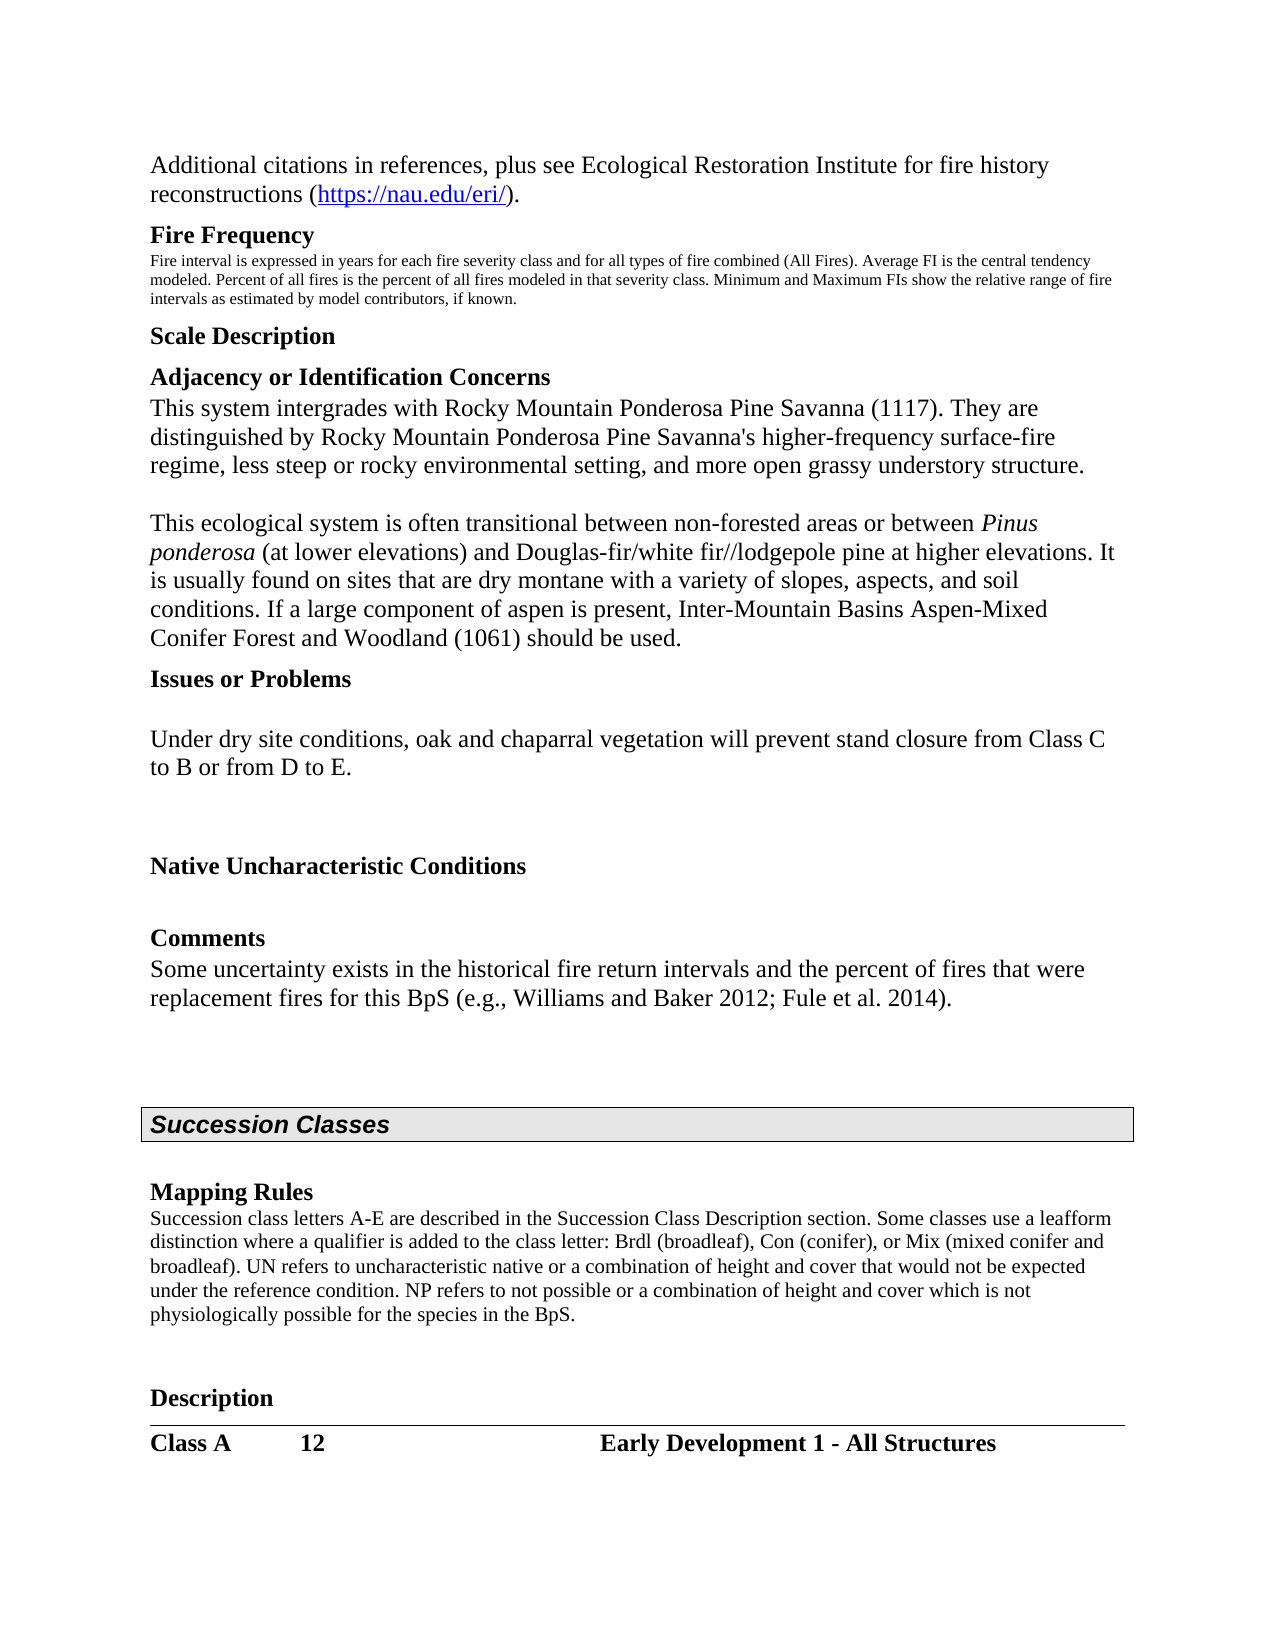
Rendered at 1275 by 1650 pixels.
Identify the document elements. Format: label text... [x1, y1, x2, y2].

text Issues or Problems [150, 664, 1125, 693]
text Succession Classes [142, 1108, 1133, 1141]
text This ecological system is often transitional between non-forested areas or between Pinus ponderosa (at lower elevations) and Douglas-fir/white fir//lodgepole pine at higher elevations. It is usually found on sites that are dry montane with a variety of slopes, aspects, and soil conditions. If a large component of aspen is present, Inter-Mountain Basins Aspen-Mixed Conifer Forest and Woodland (1061) should be used. [150, 508, 1125, 652]
text Class A 12 Early Development 1 - All Structures [150, 1426, 1125, 1456]
text Native Uncharacteristic Conditions [150, 851, 1125, 880]
text Fire Frequency [150, 220, 1125, 249]
text Under dry site conditions, oak and chaparral vegetation will prevent stand closure from Class C to B or from D to E. [150, 724, 1125, 781]
text Succession class letters A-E are described in the Succession Class Description section. Some classes use a leafform distinction where a qualifier is added to the class letter: Brdl (broadleaf), Con (conifer), or Mix (mixed conifer and broadleaf). UN refers to uncharacteristic native or a combination of height and cover that would not be expected under the reference condition. NP refers to not possible or a combination of height and cover which is not physiologically possible for the species in the BpS. [150, 1205, 1125, 1326]
text Scale Description [150, 321, 1125, 349]
text Additional citations in references, plus see Ecological Restoration Institute for fire history reconstructions (https://nau.edu/eri/). [150, 150, 1125, 207]
text Adjacency or Identification Concerns [150, 362, 1125, 391]
text Some uncertainty exists in the historical fire return intervals and the percent of fires that were replacement fires for this BpS (e.g., Williams and Baker 2012; Fule et al. 2014). [150, 954, 1125, 1012]
text Mapping Rules [150, 1177, 1125, 1205]
text Fire interval is expressed in years for each fire severity class and for all types of fire combined (All Fires). Average FI is the central tendency modeled. Percent of all fires is the percent of all fires modeled in that severity class. Minimum and Maximum FIs show the relative range of fire intervals as estimated by model contributors, if known. [150, 251, 1125, 308]
text Comments [150, 923, 1125, 952]
text Description [150, 1383, 1125, 1412]
text This system intergrades with Rocky Mountain Ponderosa Pine Savanna (1117). They are distinguished by Rocky Mountain Ponderosa Pine Savanna's higher-frequency surface-fire regime, less steep or rocky environmental setting, and more open grassy understory structure. [150, 393, 1125, 479]
